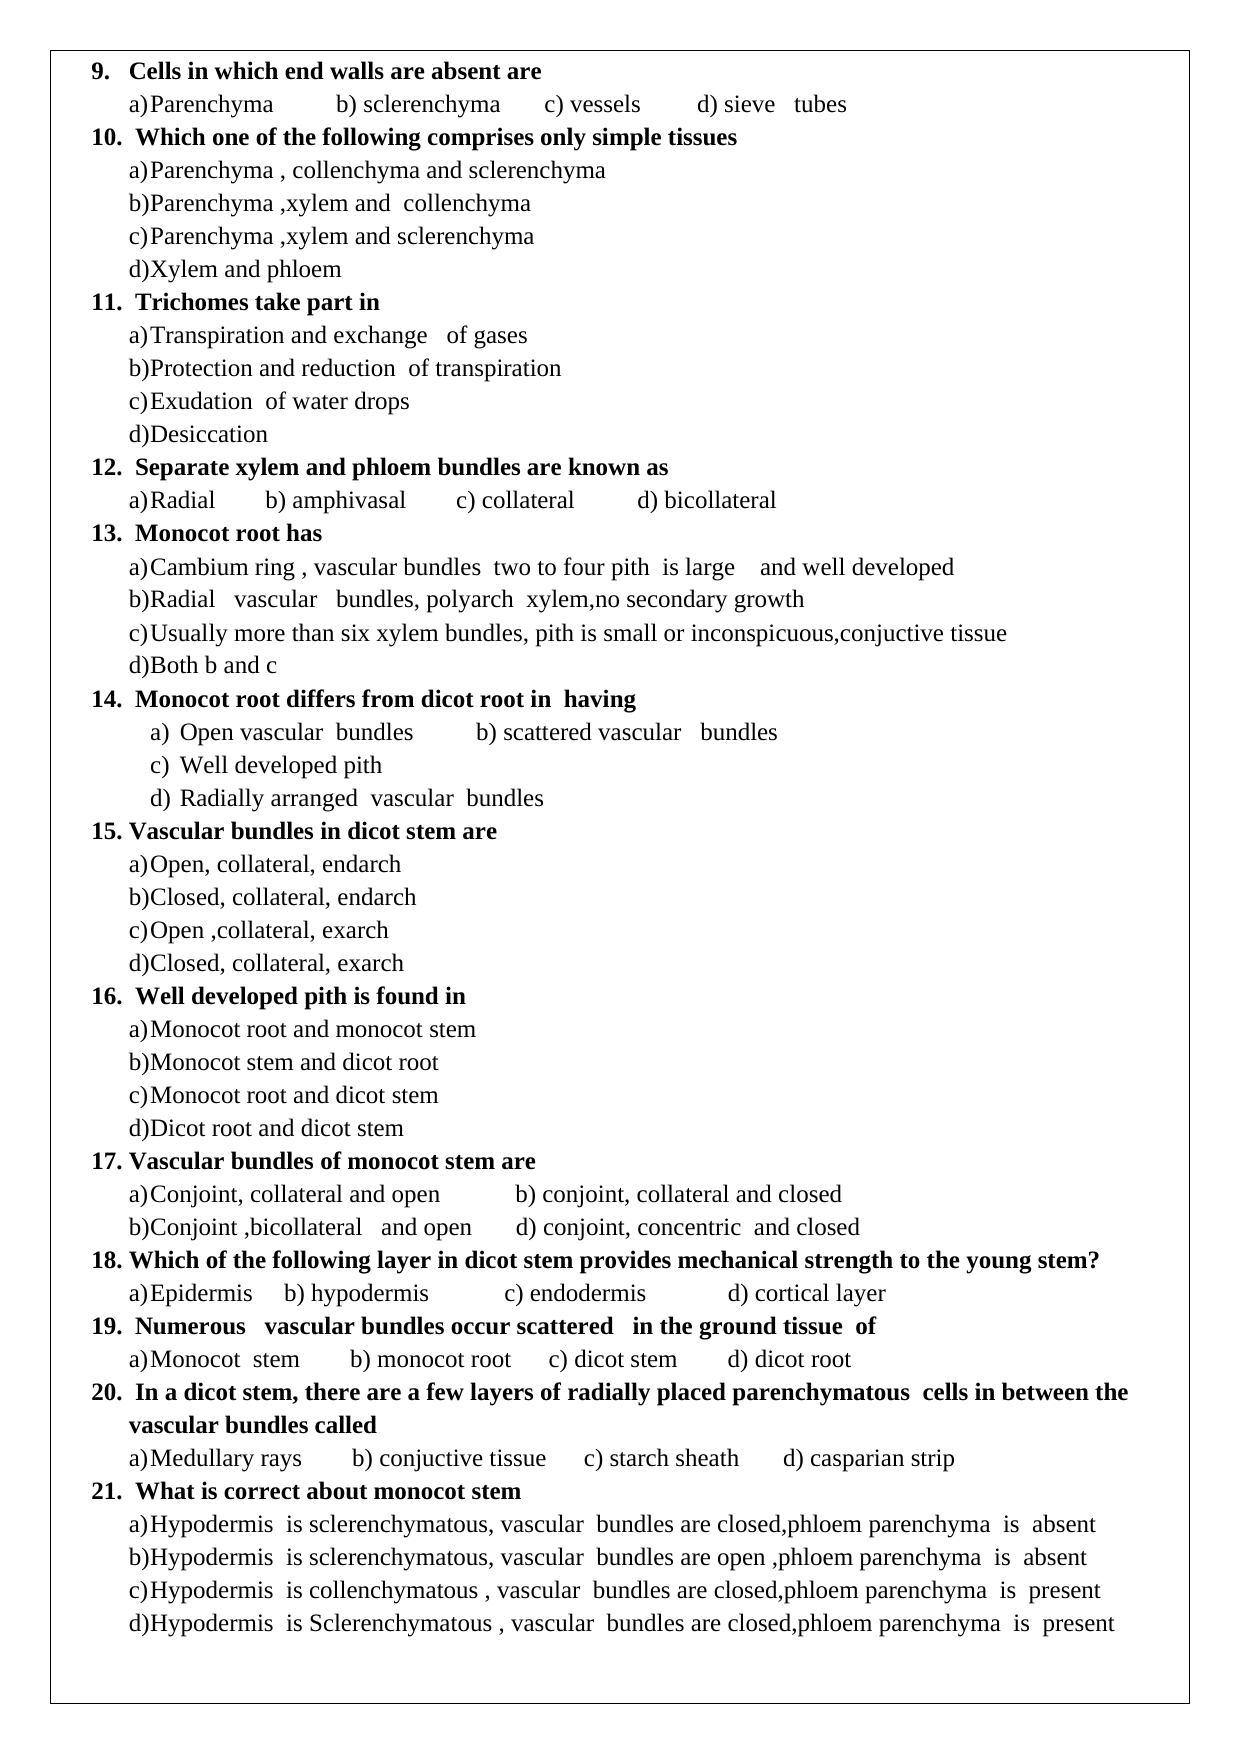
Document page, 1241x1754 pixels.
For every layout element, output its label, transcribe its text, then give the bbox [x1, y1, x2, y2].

list Hypodermis is Sclerenchymatous , vascular bundles are closed,phloem parenchyma is present [128, 1608, 1184, 1637]
list Conjoint, collateral and open b) conjoint, collateral and closed [128, 1179, 1139, 1208]
list Parenchyma ,xylem and sclerenchyma [128, 221, 1139, 250]
list Monocot root and dicot stem [128, 1080, 1139, 1109]
list Vascular bundles of monocot stem are [91, 1146, 1139, 1175]
list Which one of the following comprises only simple tissues [91, 122, 1139, 151]
list Medullary rays b) conjuctive tissue c) starch sheath d) casparian strip [128, 1443, 1139, 1472]
list Monocot root differs from dicot root in having [91, 684, 1139, 712]
list Well developed pith is found in [91, 981, 1139, 1009]
list Conjoint ,bicollateral and open d) conjoint, concentric and closed [128, 1212, 1139, 1241]
list Open vascular bundles b) scattered vascular bundles [150, 717, 1139, 745]
list Cells in which end walls are absent are [91, 56, 1139, 85]
list Separate xylem and phloem bundles are known as [91, 452, 1139, 481]
list Hypodermis is sclerenchymatous, vascular bundles are closed,phloem parenchyma is absent [128, 1509, 1139, 1538]
list Parenchyma , collenchyma and sclerenchyma [128, 155, 1139, 184]
list Monocot stem and dicot root [128, 1047, 1139, 1076]
list Exudation of water drops [128, 386, 1139, 415]
list Protection and reduction of transpiration [128, 353, 1139, 382]
list Well developed pith [150, 750, 1139, 778]
list Monocot root has [91, 518, 1139, 547]
list Epidermis b) hypodermis c) endodermis d) cortical layer [128, 1278, 1139, 1307]
list Transpiration and exchange of gases [128, 320, 1139, 349]
list What is correct about monocot stem [91, 1476, 1139, 1505]
list Which of the following layer in dicot stem provides mechanical strength to the young stem? [91, 1245, 1139, 1274]
list Numerous vascular bundles occur scattered in the ground tissue of [91, 1311, 1139, 1340]
list Parenchyma ,xylem and collenchyma [128, 188, 1139, 217]
list Closed, collateral, endarch [128, 882, 1139, 911]
list Xylem and phloem [128, 254, 1139, 283]
list Hypodermis is collenchymatous , vascular bundles are closed,phloem parenchyma is present [128, 1575, 1184, 1604]
list Parenchyma b) sclerenchyma c) vessels d) sieve tubes [128, 89, 1139, 118]
list Vascular bundles in dicot stem are [91, 816, 1139, 844]
list Radial b) amphivasal c) collateral d) bicollateral [128, 486, 1139, 514]
list In a dicot stem, there are a few layers of radially placed parenchymatous cells in between the vascular bundles called [91, 1377, 1139, 1439]
list Open ,collateral, exarch [128, 915, 1139, 943]
list Monocot stem b) monocot root c) dicot stem d) dicot root [128, 1344, 1139, 1373]
list Cambium ring , vascular bundles two to four pith is large and well developed [128, 552, 1139, 580]
list Usually more than six xylem bundles, pith is small or inconspicuous,conjuctive tissue [128, 618, 1139, 646]
list Desiccation [128, 419, 1139, 448]
list Dicot root and dicot stem [128, 1113, 1139, 1142]
list Hypodermis is sclerenchymatous, vascular bundles are open ,phloem parenchyma is absent [128, 1542, 1139, 1571]
list Monocot root and monocot stem [128, 1014, 1139, 1043]
list Radially arranged vascular bundles [150, 783, 1139, 811]
list Trichomes take part in [91, 287, 1139, 316]
list Both b and c [128, 651, 1139, 679]
list Radial vascular bundles, polyarch xylem,no secondary growth [128, 584, 1139, 613]
list Open, collateral, endarch [128, 849, 1139, 877]
list Closed, collateral, exarch [128, 948, 1139, 977]
